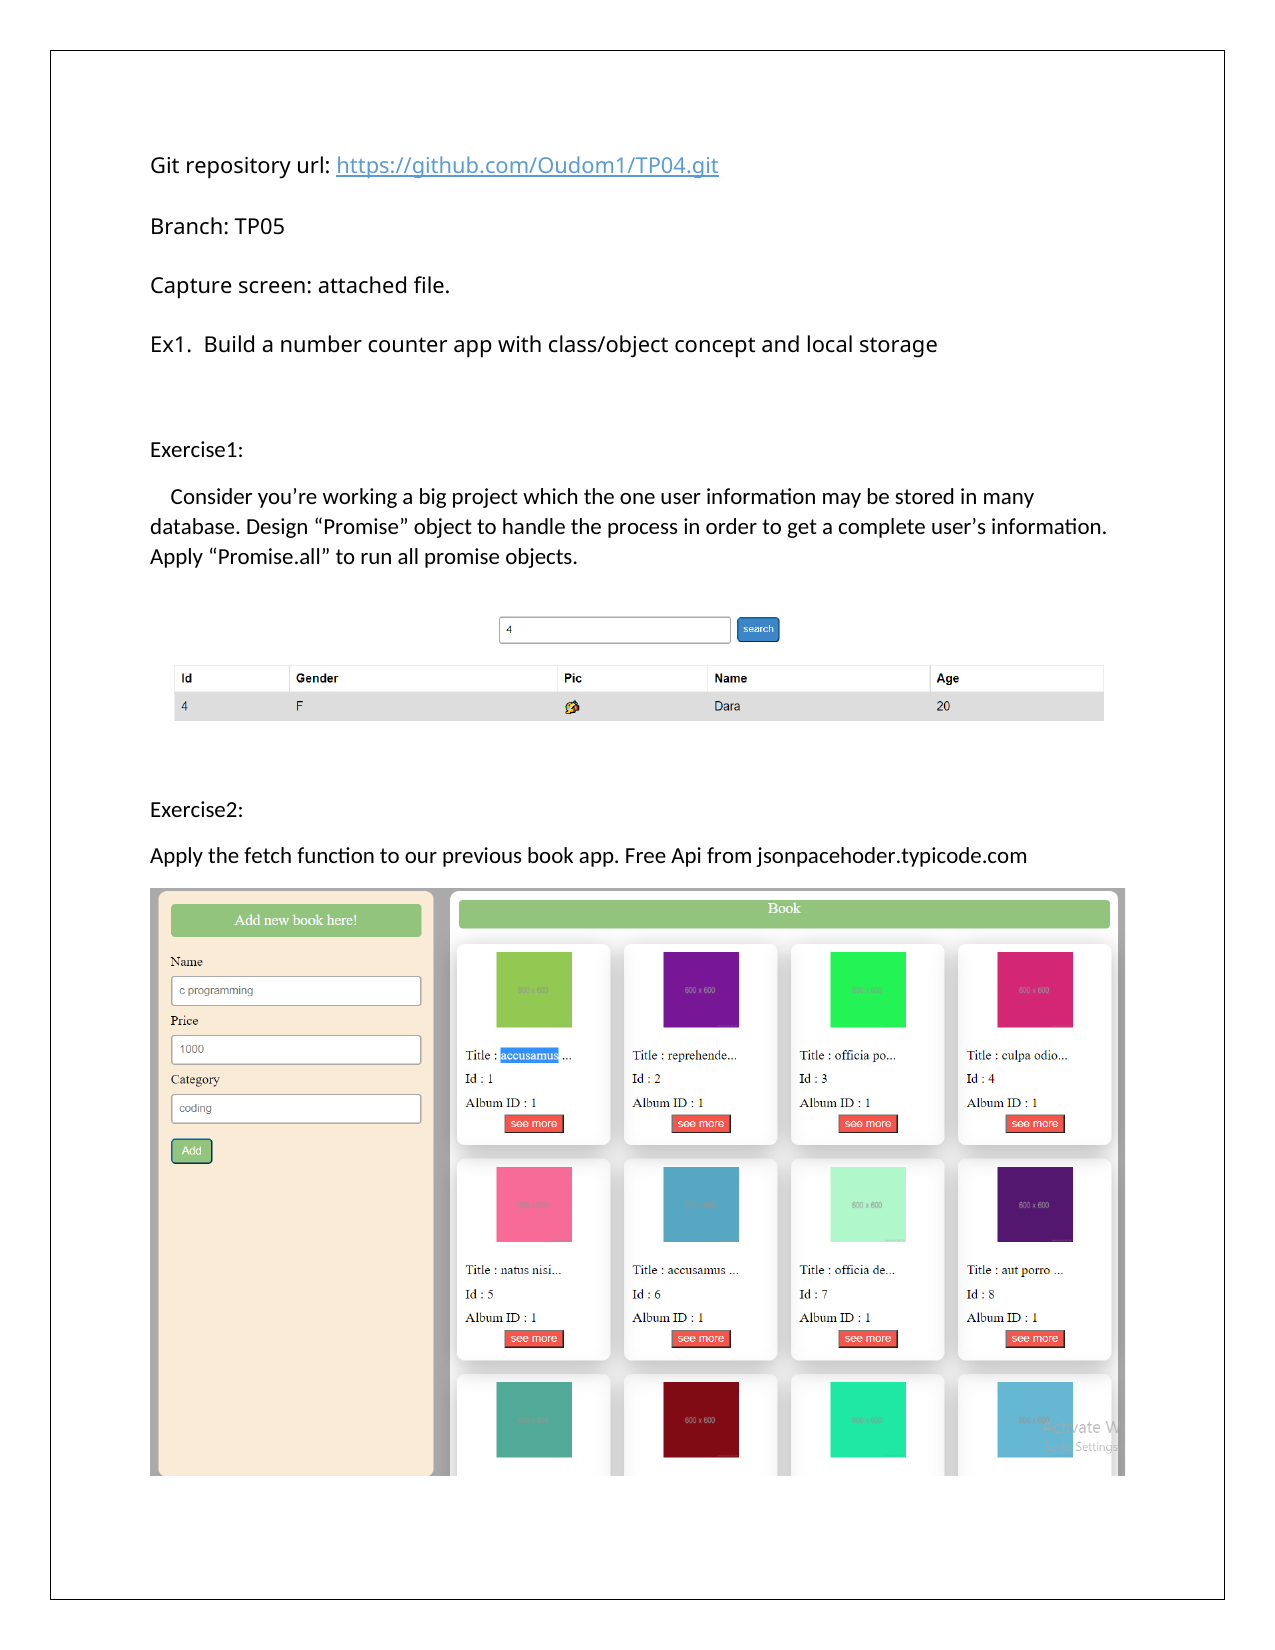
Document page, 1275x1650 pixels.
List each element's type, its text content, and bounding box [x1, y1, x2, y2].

text Exercise2: [150, 795, 1125, 823]
text Consider you’re working a big project which the one user information may be stored in many database. Design “Promise” object to handle the process in order to get a complete user’s information. Apply “Promise.all” to run all promise objects. [150, 482, 1125, 570]
picture [150, 888, 1125, 1476]
text Exercise1: [150, 435, 1125, 463]
text Git repository url: https://github.com/Oudom1/TP04.git [150, 150, 1125, 180]
text Capture screen: attached file. [150, 270, 1125, 300]
picture [150, 589, 1125, 776]
text Apply the fetch function to our previous book app. Free Api from jsonpacehoder.typicode.com [150, 842, 1125, 870]
text Ex1. Build a number counter app with class/object concept and local storage [150, 329, 1125, 359]
text Branch: TP05 [150, 211, 1125, 241]
